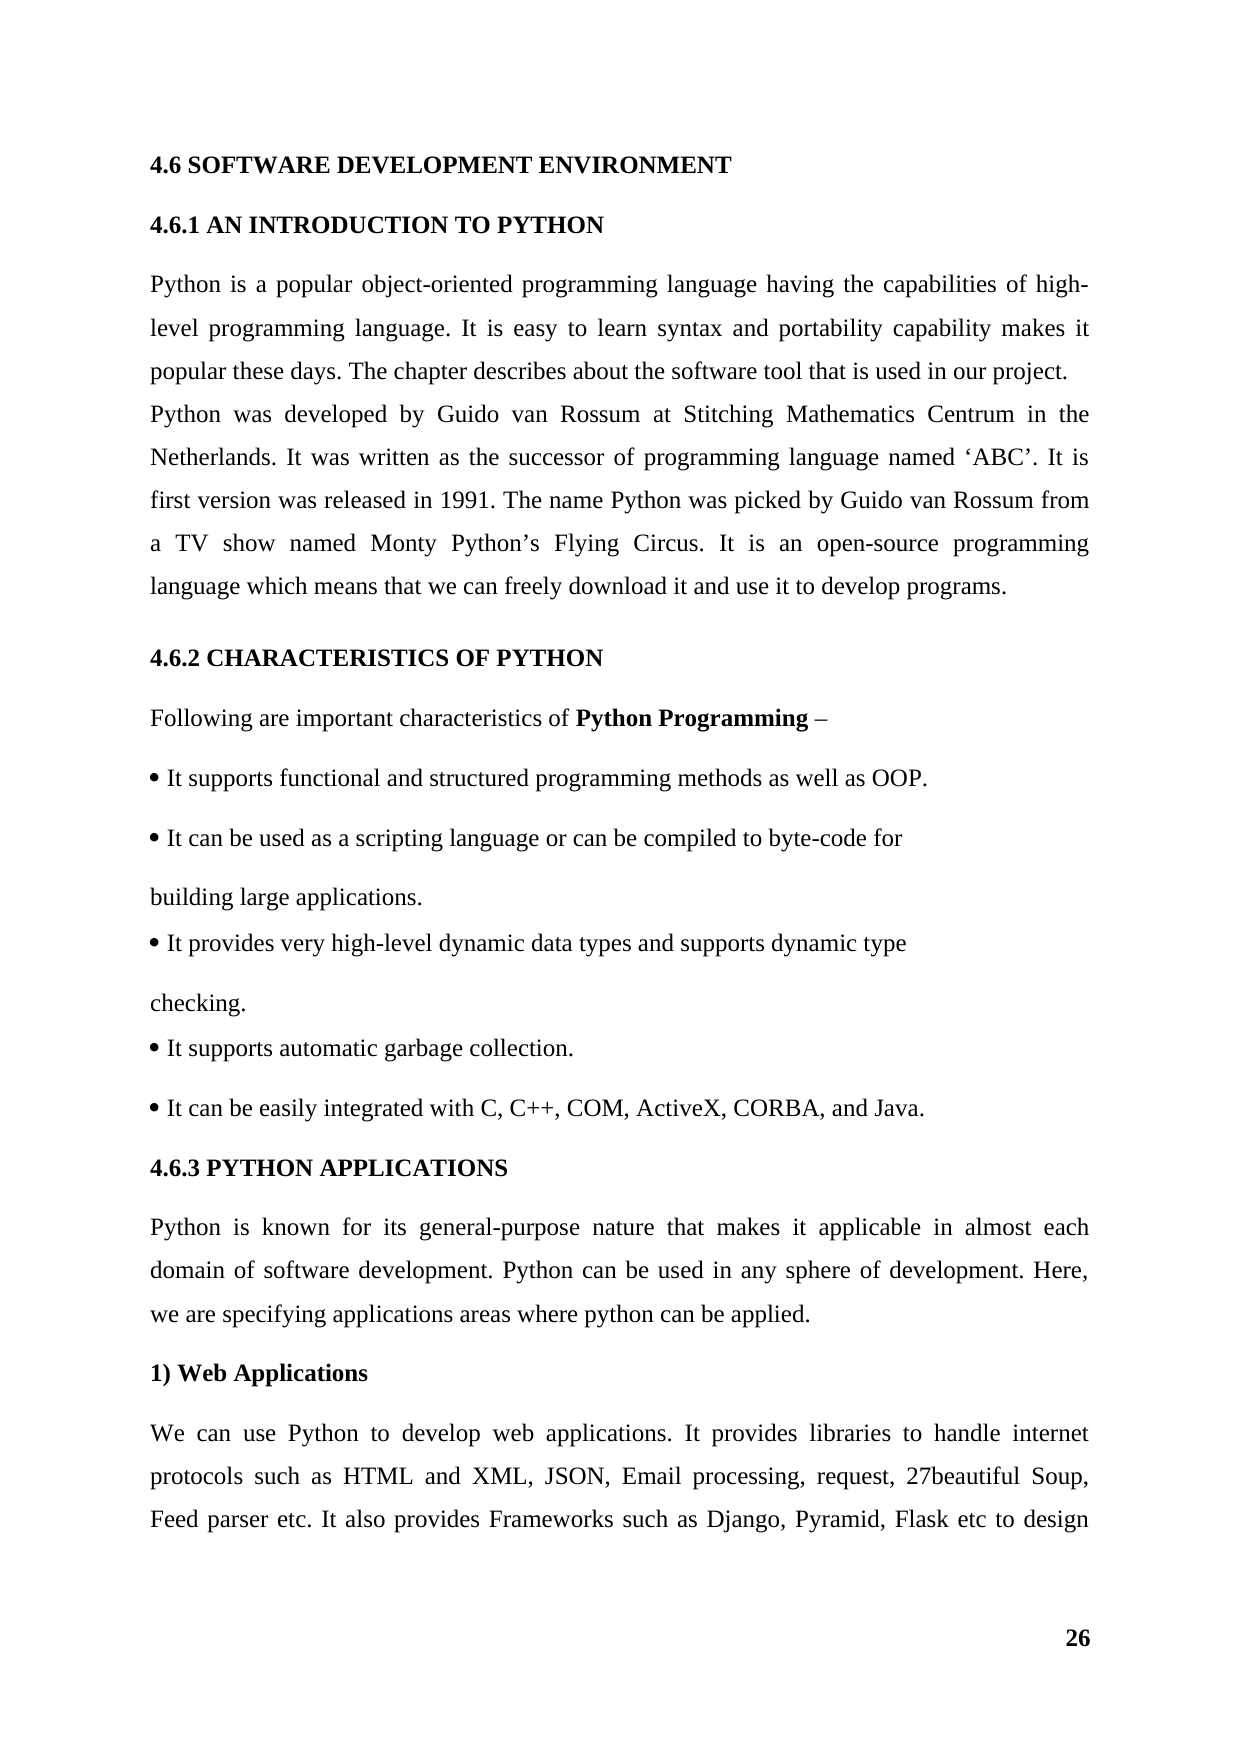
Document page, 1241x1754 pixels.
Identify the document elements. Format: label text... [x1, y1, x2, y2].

text It supports functional and structured programming methods as well as OOP. [150, 763, 1090, 792]
text Python is known for its general-purpose nature that makes it applicable in almost each domain of software development. Python can be used in any sphere of development. Here, we are specifying applications areas where python can be applied. [150, 1212, 1090, 1327]
text building large applications. [150, 882, 1090, 911]
text 4.6.1 AN INTRODUCTION TO PYTHON [150, 210, 1090, 238]
text Python was developed by Guido van Rossum at Stitching Mathematics Centrum in the Netherlands. It was written as the successor of programming language named ‘ABC’. It is first version was released in 1991. The name Python was picked by Guido van Rossum from a TV show named Monty Python’s Flying Circus. It is an open-source programming language which means that we can freely download it and use it to develop programs. [150, 399, 1090, 600]
text It supports automatic garbage collection. [150, 1033, 1090, 1062]
text It can be used as a scripting language or can be compiled to byte-code for [150, 823, 1090, 851]
text It can be easily integrated with C, C++, COM, ActiveX, CORBA, and Java. [150, 1093, 1090, 1122]
text Python is a popular object-oriented programming language having the capabilities of high-level programming language. It is easy to learn syntax and portability capability makes it popular these days. The chapter describes about the software tool that is used in our project. [150, 269, 1090, 384]
text Following are important characteristics of Python Programming – [150, 703, 1090, 732]
text 4.6.2 CHARACTERISTICS OF PYTHON [150, 643, 1090, 672]
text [150, 1418, 1090, 1533]
text checking. [150, 988, 1090, 1016]
text It provides very high-level dynamic data types and supports dynamic type [150, 928, 1090, 957]
text 4.6 SOFTWARE DEVELOPMENT ENVIRONMENT [150, 150, 1090, 179]
text 1) Web Applications [150, 1358, 1090, 1387]
text 4.6.3 PYTHON APPLICATIONS [150, 1153, 1090, 1181]
